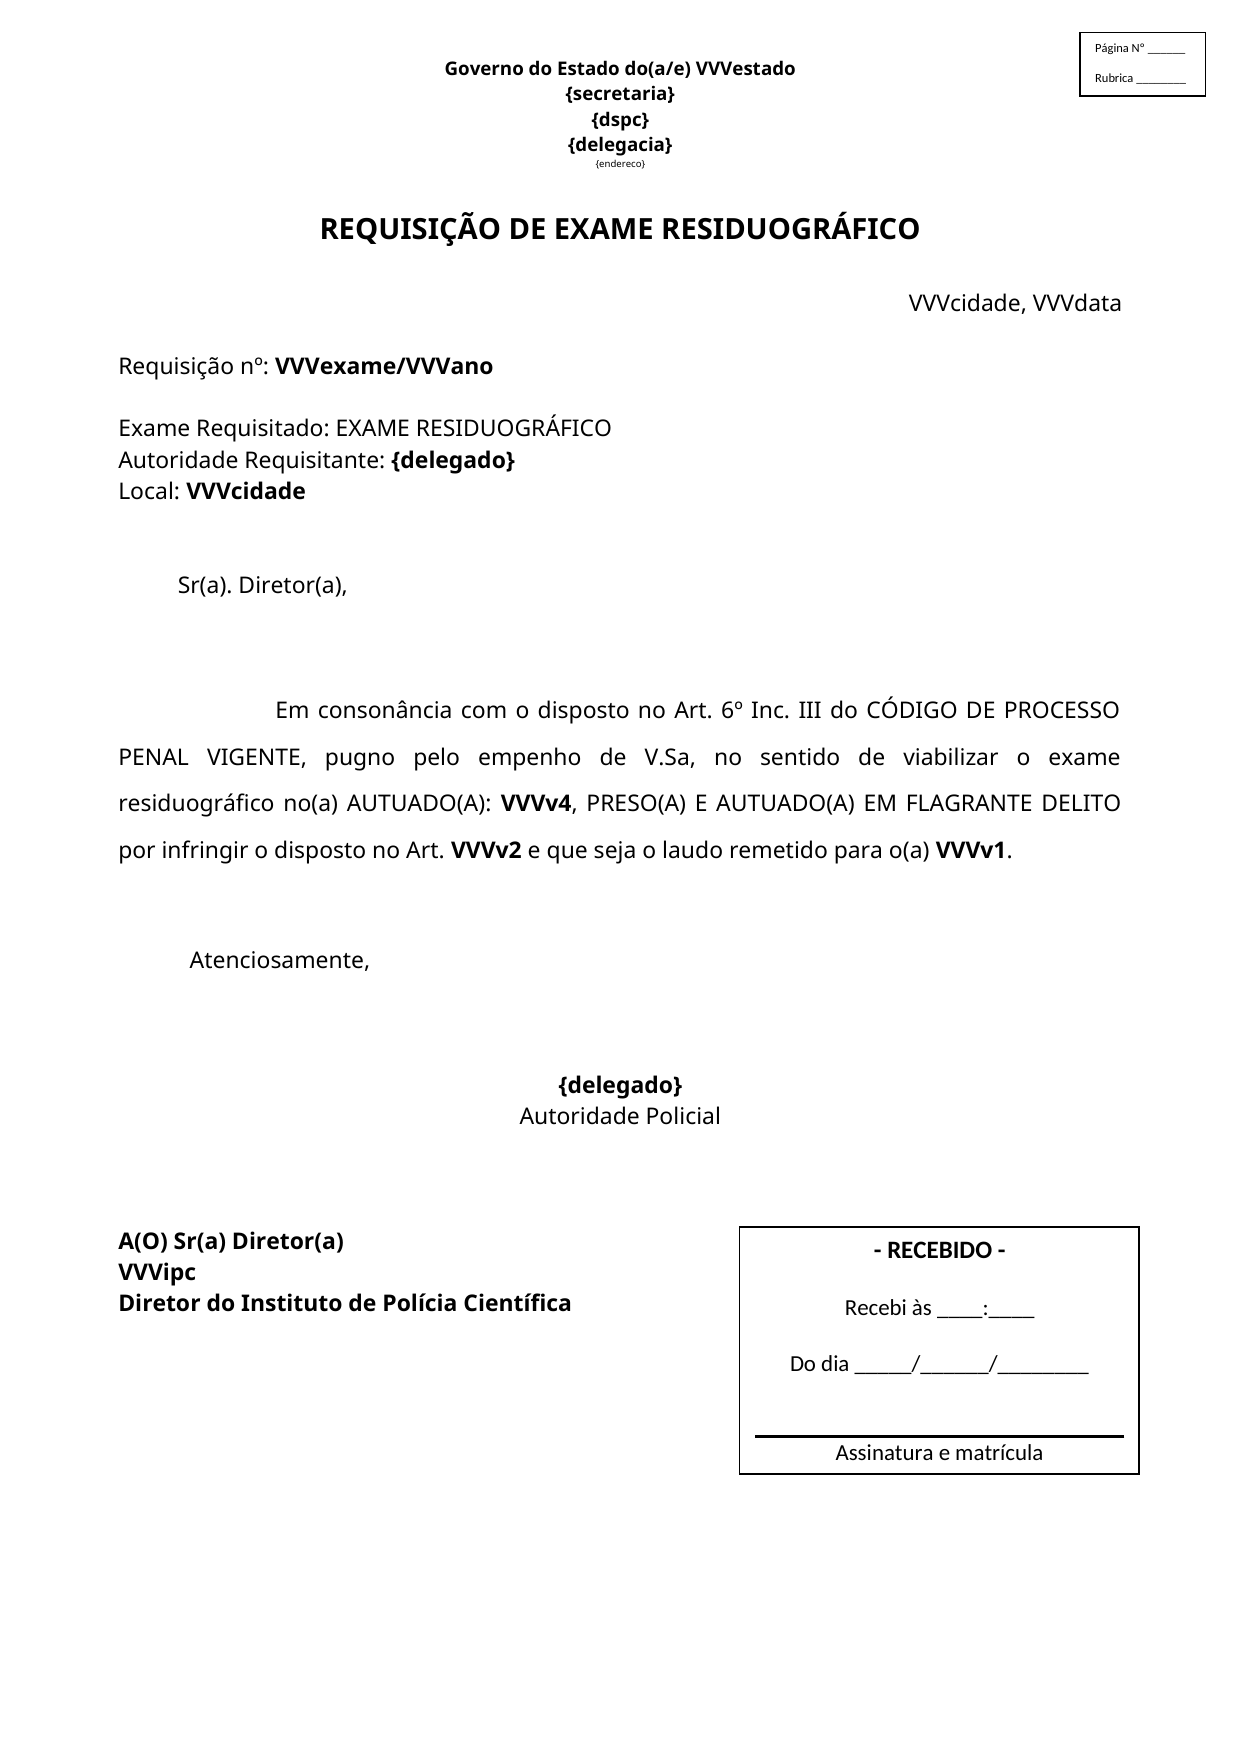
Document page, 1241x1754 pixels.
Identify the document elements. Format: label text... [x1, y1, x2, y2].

text Exame Requisitado: EXAME RESIDUOGRÁFICO [118, 412, 1122, 443]
text Em consonância com o disposto no Art. 6º Inc. III do CÓDIGO DE PROCESSO PENAL VIGENTE, pugno pelo empenho de V.Sa, no sentido de viabilizar o exame residuográfico no(a) AUTUADO(A): VVVv4, PRESO(A) E AUTUADO(A) EM FLAGRANTE DELITO por infringir o disposto no Art. VVVv2 e que seja o laudo remetido para o(a) VVVv1. [118, 693, 1122, 865]
text Requisição nº: VVVexame/VVVano [118, 350, 1122, 381]
text Atenciosamente, [118, 943, 1122, 975]
text REQUISIÇÃO DE EXAME RESIDUOGRÁFICO [118, 208, 1122, 248]
text {delegado} [118, 1068, 1122, 1100]
text VVVcidade, VVVdata [118, 287, 1122, 318]
text Diretor do Instituto de Polícia Científica [118, 1287, 739, 1318]
text A(O) Sr(a) Diretor(a) [118, 1225, 1122, 1256]
text VVVipc [118, 1256, 739, 1287]
text Autoridade Policial [118, 1100, 1122, 1131]
text Local: VVVcidade [118, 475, 1122, 506]
text Sr(a). Diretor(a), [118, 568, 1122, 600]
text Autoridade Requisitante: {delegado} [118, 443, 1122, 475]
